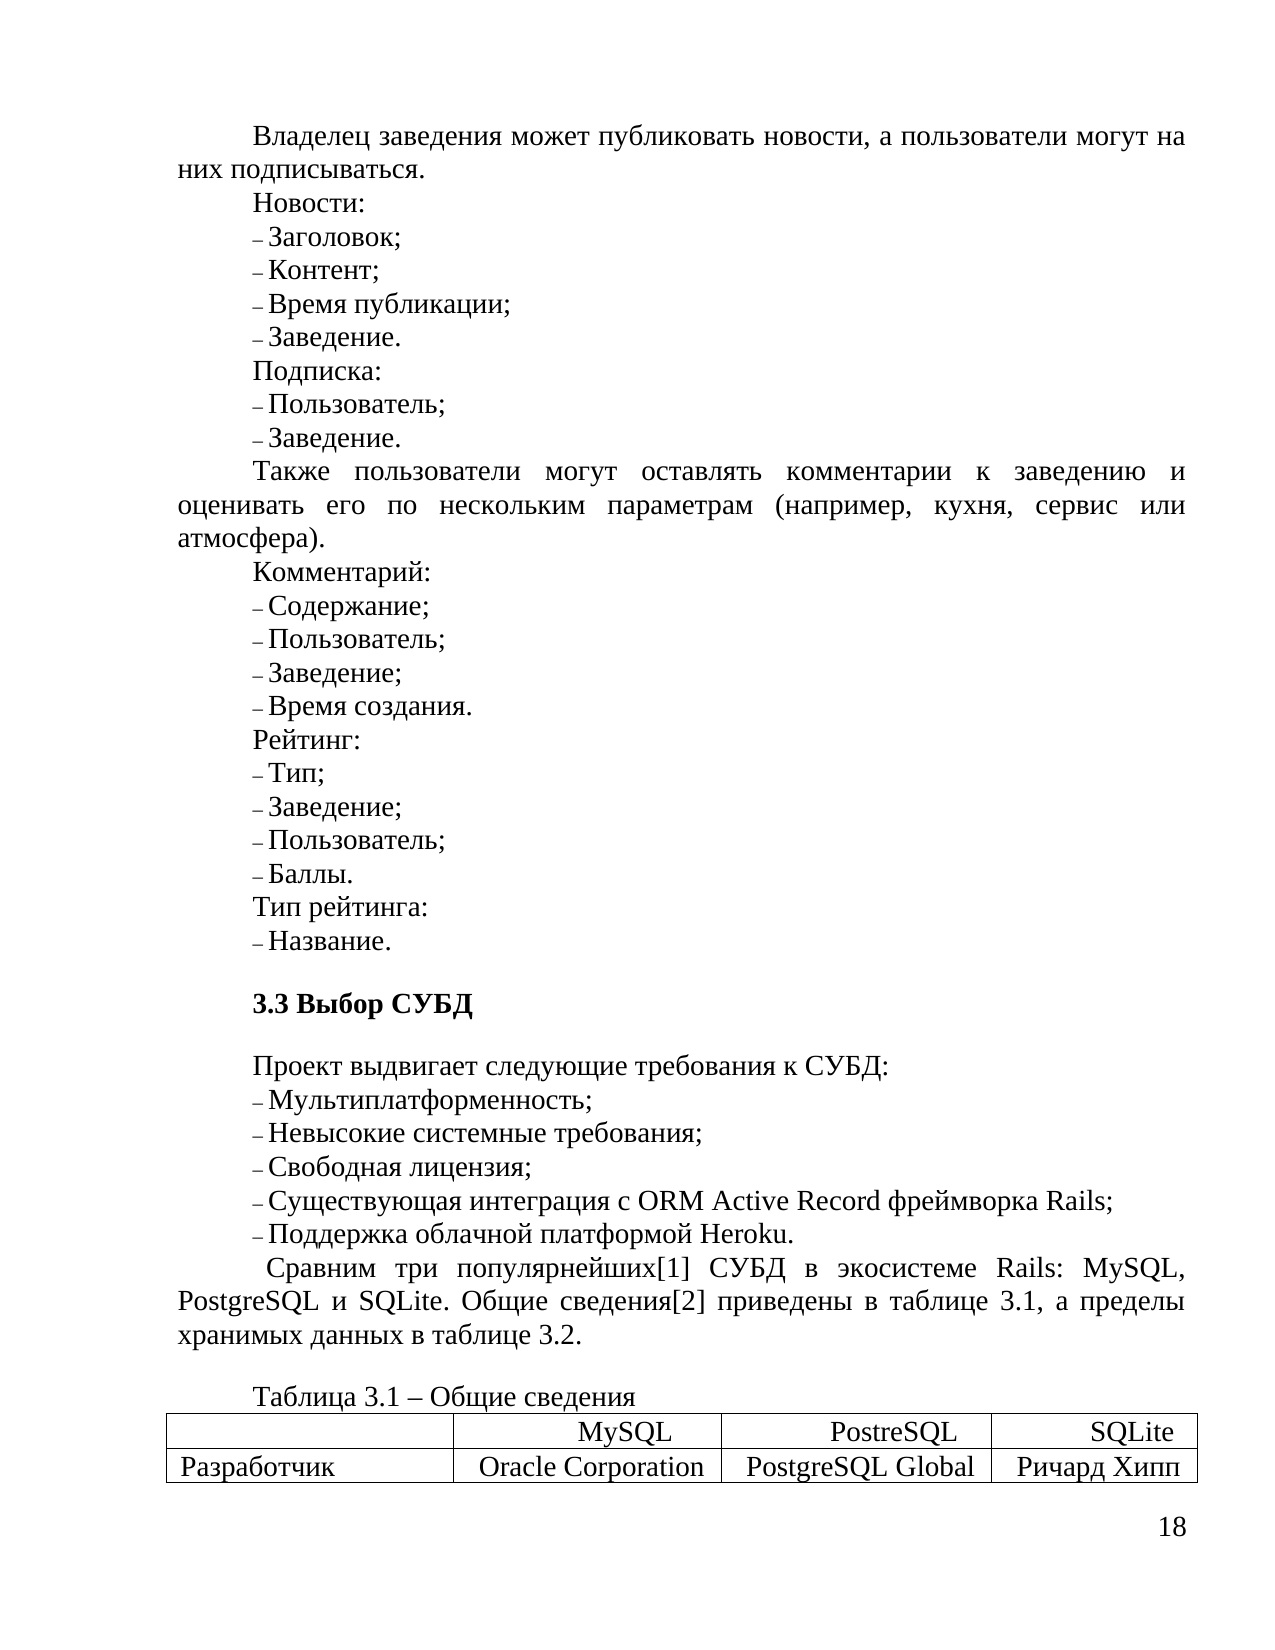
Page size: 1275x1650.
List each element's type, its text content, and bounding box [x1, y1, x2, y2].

list Баллы. [177, 856, 1186, 889]
text Сравним три популярнейших[1] СУБД в экосистеме Rails: MySQL, PostgreSQL и SQLite. Общие сведения[2] приведены в таблице 3.1, а пределы хранимых данных в таблице 3.2. [177, 1250, 1186, 1350]
text Тип рейтинга: [177, 889, 1186, 923]
text Также пользователи могут оставлять комментарии к заведению и оценивать его по нескольким параметрам (например, кухня, сервис или атмосфера). [177, 453, 1186, 554]
list Контент; [177, 252, 1186, 286]
list Тип; [177, 755, 1186, 789]
text Комментарий: [177, 554, 1186, 588]
list Мультиплатформенность; [177, 1082, 1186, 1116]
list Заведение. [177, 319, 1186, 353]
list Время создания. [177, 688, 1186, 722]
list Время публикации; [177, 286, 1186, 319]
table_cell PostgreSQL Global Development Group [722, 1449, 991, 1482]
list Заведение; [177, 789, 1186, 822]
table_cell Oracle Corporation [454, 1449, 721, 1482]
table_header PostreSQL [722, 1414, 991, 1448]
table_cell Ричард Хипп [992, 1449, 1197, 1482]
text Подписка: [177, 353, 1186, 386]
text Таблица 3.1 – Общие сведения [177, 1379, 1186, 1413]
list Содержание; [177, 588, 1186, 621]
table_header MySQL [454, 1414, 721, 1448]
list Заголовок; [177, 219, 1186, 252]
table_cell Разработчик [167, 1449, 453, 1482]
list Заведение. [177, 420, 1186, 453]
list Невысокие системные требования; [177, 1116, 1186, 1149]
list Пользователь; [177, 621, 1186, 655]
list Пользователь; [177, 822, 1186, 856]
text Владелец заведения может публиковать новости, а пользователи могут на них подписываться. [177, 118, 1186, 185]
subtitle 3.3 Выбор СУБД [177, 986, 1186, 1019]
list Название. [177, 923, 1186, 957]
text Новости: [177, 185, 1186, 219]
list Существующая интеграция с ORM Active Record фреймворка Rails; [177, 1183, 1186, 1216]
list Пользователь; [177, 386, 1186, 420]
text Рейтинг: [177, 722, 1186, 755]
list Заведение; [177, 655, 1186, 688]
table_header SQLite [992, 1414, 1197, 1448]
table_header [167, 1414, 453, 1448]
list Поддержка облачной платформой Heroku. [177, 1216, 1186, 1250]
text Проект выдвигает следующие требования к СУБД: [177, 1048, 1186, 1082]
list Свободная лицензия; [177, 1149, 1186, 1183]
